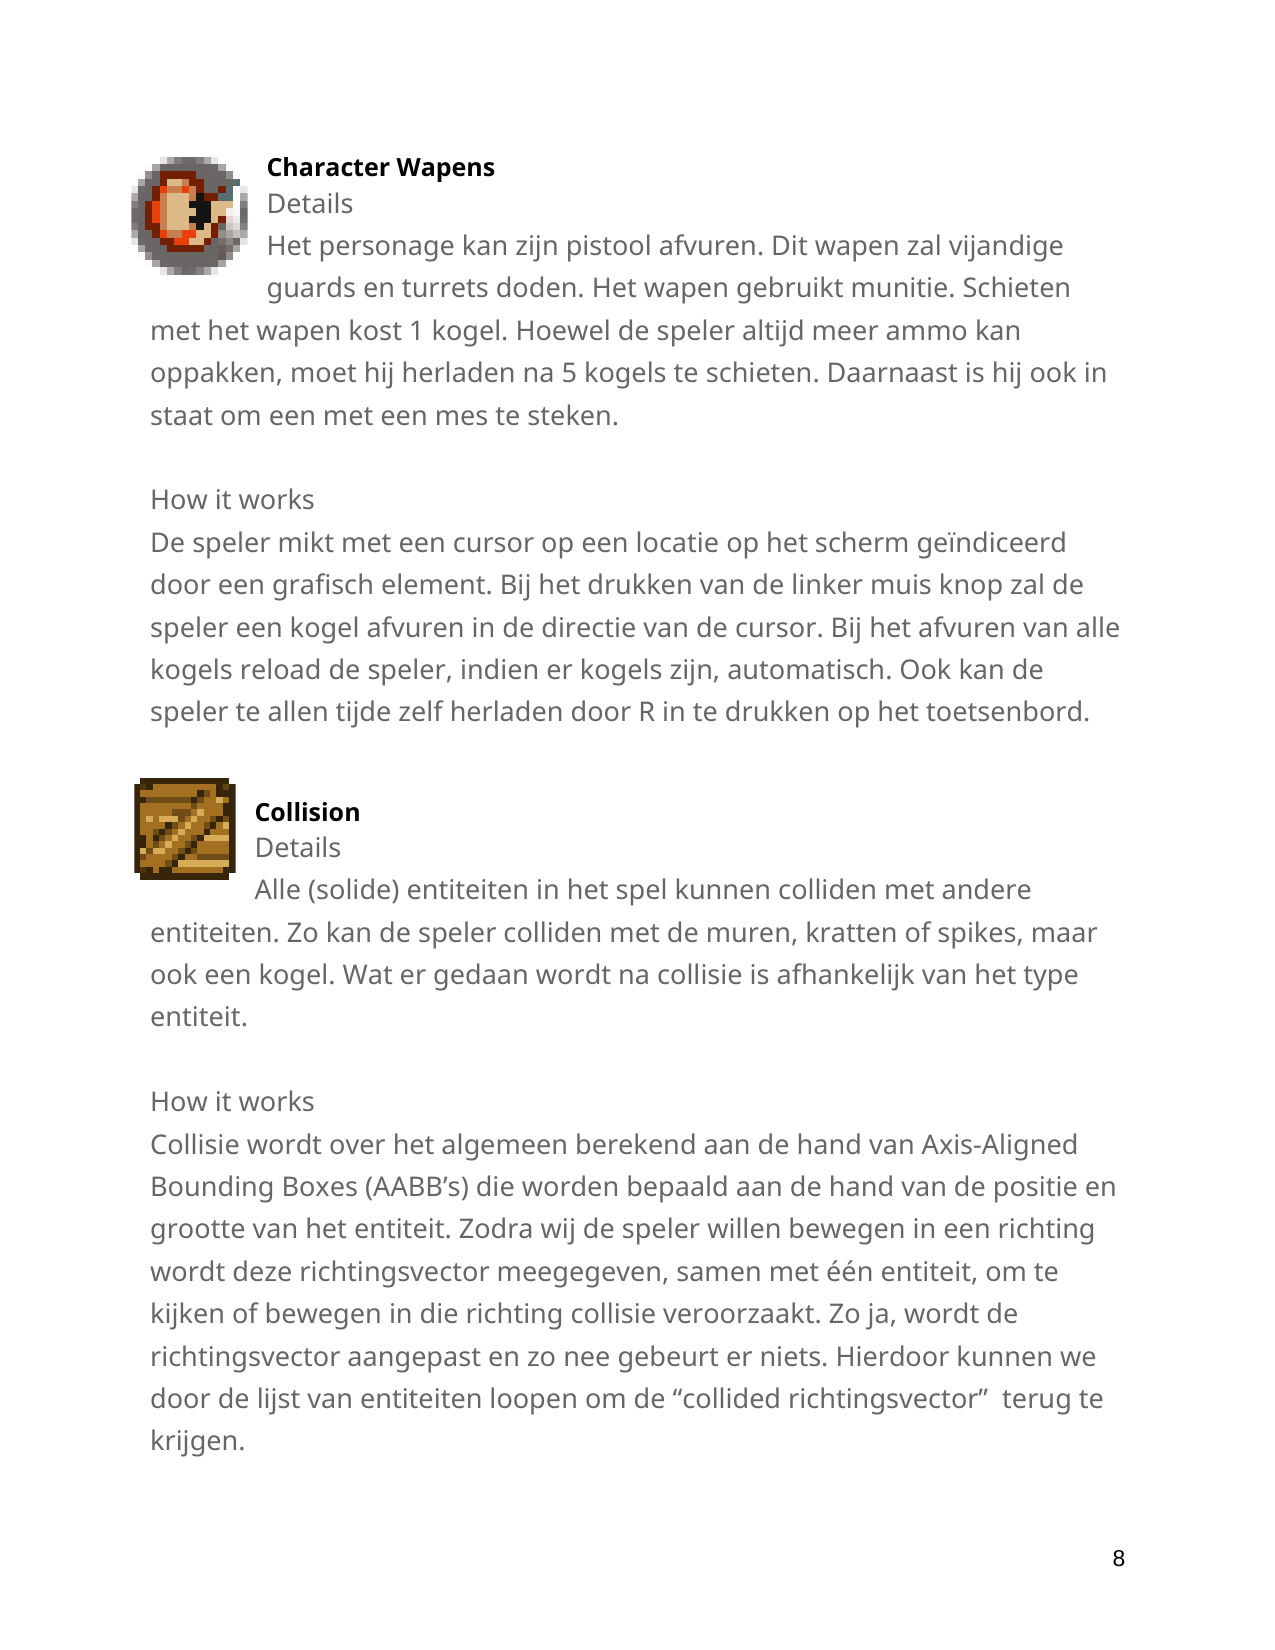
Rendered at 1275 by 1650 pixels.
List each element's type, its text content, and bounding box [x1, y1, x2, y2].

text Het personage kan zijn pistool afvuren. Dit wapen zal vijandige guards en turrets doden. Het wapen gebruikt munitie. Schieten met het wapen kost 1 kogel. Hoewel de speler altijd meer ammo kan oppakken, moet hij herladen na 5 kogels te schieten. Daarnaast is hij ook in staat om een met een mes te steken. [150, 226, 1125, 433]
text Collisie wordt over het algemeen berekend aan de hand van Axis-Aligned Bounding Boxes (AABB’s) die worden bepaald aan de hand van de positie en grootte van het entiteit. Zodra wij de speler willen bewegen in een richting wordt deze richtingsvector meegegeven, samen met één entiteit, om te kijken of bewegen in die richting collisie veroorzaakt. Zo ja, wordt de richtingsvector aangepast en zo nee gebeurt er niets. Hierdoor kunnen we door de lijst van entiteiten loopen om de “collided richtingsvector” terug te krijgen. [150, 1125, 1125, 1459]
subtitle Character Wapens [150, 150, 1125, 184]
text Details [248, 184, 1125, 221]
text How it works [150, 481, 1125, 518]
picture [134, 778, 236, 880]
text Details [236, 828, 1125, 865]
text Alle (solide) entiteiten in het spel kunnen colliden met andere entiteiten. Zo kan de speler colliden met de muren, kratten of spikes, maar ook een kogel. Wat er gedaan wordt na collisie is afhankelijk van het type entiteit. [150, 871, 1125, 1035]
picture [131, 157, 248, 275]
text How it works [150, 1083, 1125, 1119]
text De speler mikt met een cursor op een locatie op het scherm geïndiceerd door een grafisch element. Bij het drukken van de linker muis knop zal de speler een kogel afvuren in de directie van de cursor. Bij het afvuren van alle kogels reload de speler, indien er kogels zijn, automatisch. Ook kan de speler te allen tijde zelf herladen door R in te drukken op het toetsenbord. [150, 523, 1125, 730]
subtitle Collision [236, 794, 1125, 828]
